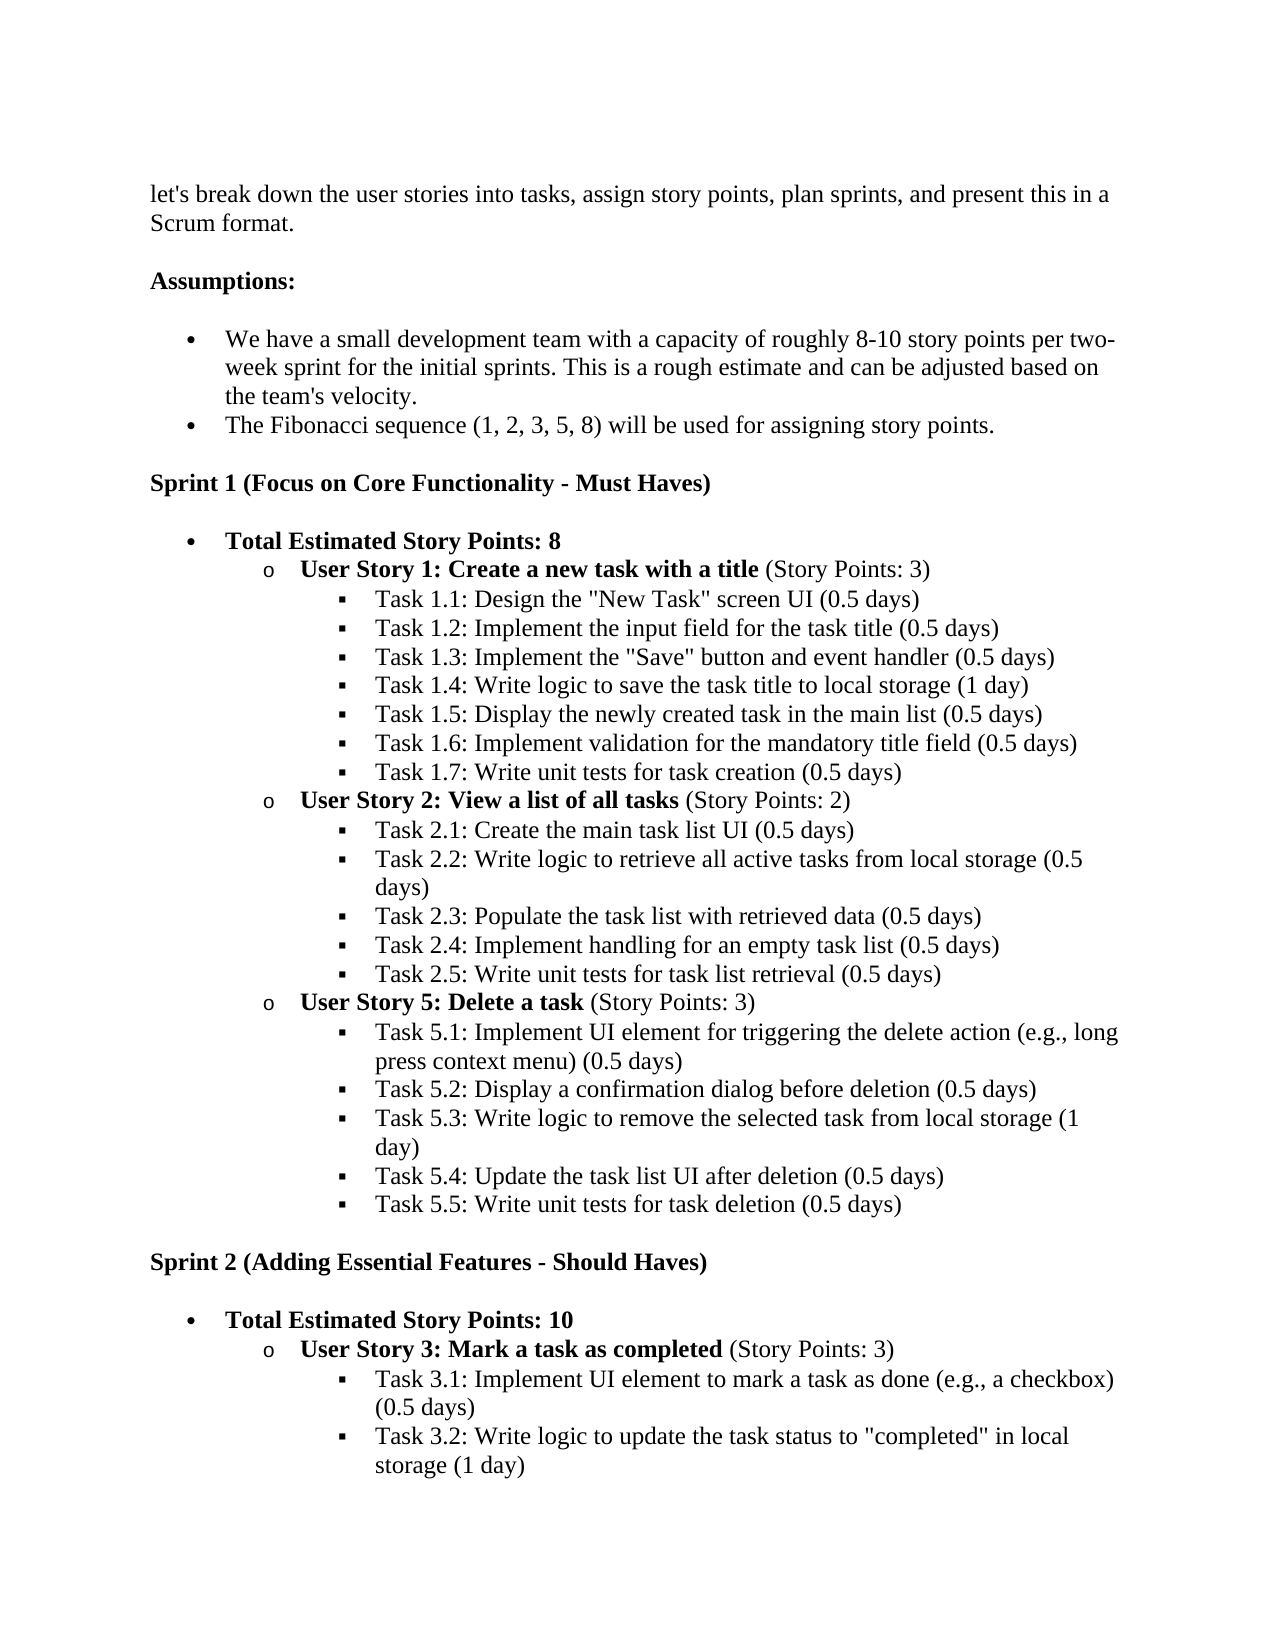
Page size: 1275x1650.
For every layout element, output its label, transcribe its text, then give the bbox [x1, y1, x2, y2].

list Task 2.5: Write unit tests for task list retrieval (0.5 days) [337, 959, 1125, 987]
list Task 1.2: Implement the input field for the task title (0.5 days) [337, 613, 1125, 642]
list Total Estimated Story Points: 8 [187, 526, 1125, 554]
list Task 1.4: Write logic to save the task title to local storage (1 day) [337, 670, 1125, 699]
list Task 1.6: Implement validation for the mandatory title field (0.5 days) [337, 728, 1125, 757]
list Task 2.4: Implement handling for an empty task list (0.5 days) [337, 930, 1125, 959]
list User Story 2: View a list of all tasks (Story Points: 2) [262, 785, 1125, 815]
list Task 5.5: Write unit tests for task deletion (0.5 days) [337, 1189, 1125, 1218]
list Task 2.2: Write logic to retrieve all active tasks from local storage (0.5 days) [337, 844, 1125, 901]
list Task 3.2: Write logic to update the task status to "completed" in local storage (1 day) [337, 1421, 1125, 1479]
list Task 1.1: Design the "New Task" screen UI (0.5 days) [337, 584, 1125, 613]
list Task 3.1: Implement UI element to mark a task as done (e.g., a checkbox) (0.5 days) [337, 1364, 1125, 1421]
text Sprint 2 (Adding Essential Features - Should Haves) [150, 1247, 1125, 1276]
list The Fibonacci sequence (1, 2, 3, 5, 8) will be used for assigning story points. [187, 410, 1125, 439]
list Task 1.3: Implement the "Save" button and event handler (0.5 days) [337, 642, 1125, 670]
text let's break down the user stories into tasks, assign story points, plan sprints, and present this in a Scrum format. [150, 179, 1125, 237]
list User Story 1: Create a new task with a title (Story Points: 3) [262, 554, 1125, 584]
list Task 5.4: Update the task list UI after deletion (0.5 days) [337, 1161, 1125, 1189]
list Total Estimated Story Points: 10 [187, 1305, 1125, 1334]
list We have a small development team with a capacity of roughly 8-10 story points per two-week sprint for the initial sprints. This is a rough estimate and can be adjusted based on the team's velocity. [187, 324, 1125, 410]
list User Story 3: Mark a task as completed (Story Points: 3) [262, 1334, 1125, 1364]
list User Story 5: Delete a task (Story Points: 3) [262, 987, 1125, 1017]
list Task 5.3: Write logic to remove the selected task from local storage (1 day) [337, 1103, 1125, 1161]
text Assumptions: [150, 266, 1125, 294]
list Task 2.1: Create the main task list UI (0.5 days) [337, 815, 1125, 844]
list Task 1.7: Write unit tests for task creation (0.5 days) [337, 757, 1125, 785]
list Task 1.5: Display the newly created task in the main list (0.5 days) [337, 699, 1125, 728]
text Sprint 1 (Focus on Core Functionality - Must Haves) [150, 468, 1125, 497]
list Task 2.3: Populate the task list with retrieved data (0.5 days) [337, 901, 1125, 930]
list Task 5.1: Implement UI element for triggering the delete action (e.g., long press context menu) (0.5 days) [337, 1017, 1125, 1074]
list Task 5.2: Display a confirmation dialog before deletion (0.5 days) [337, 1074, 1125, 1103]
